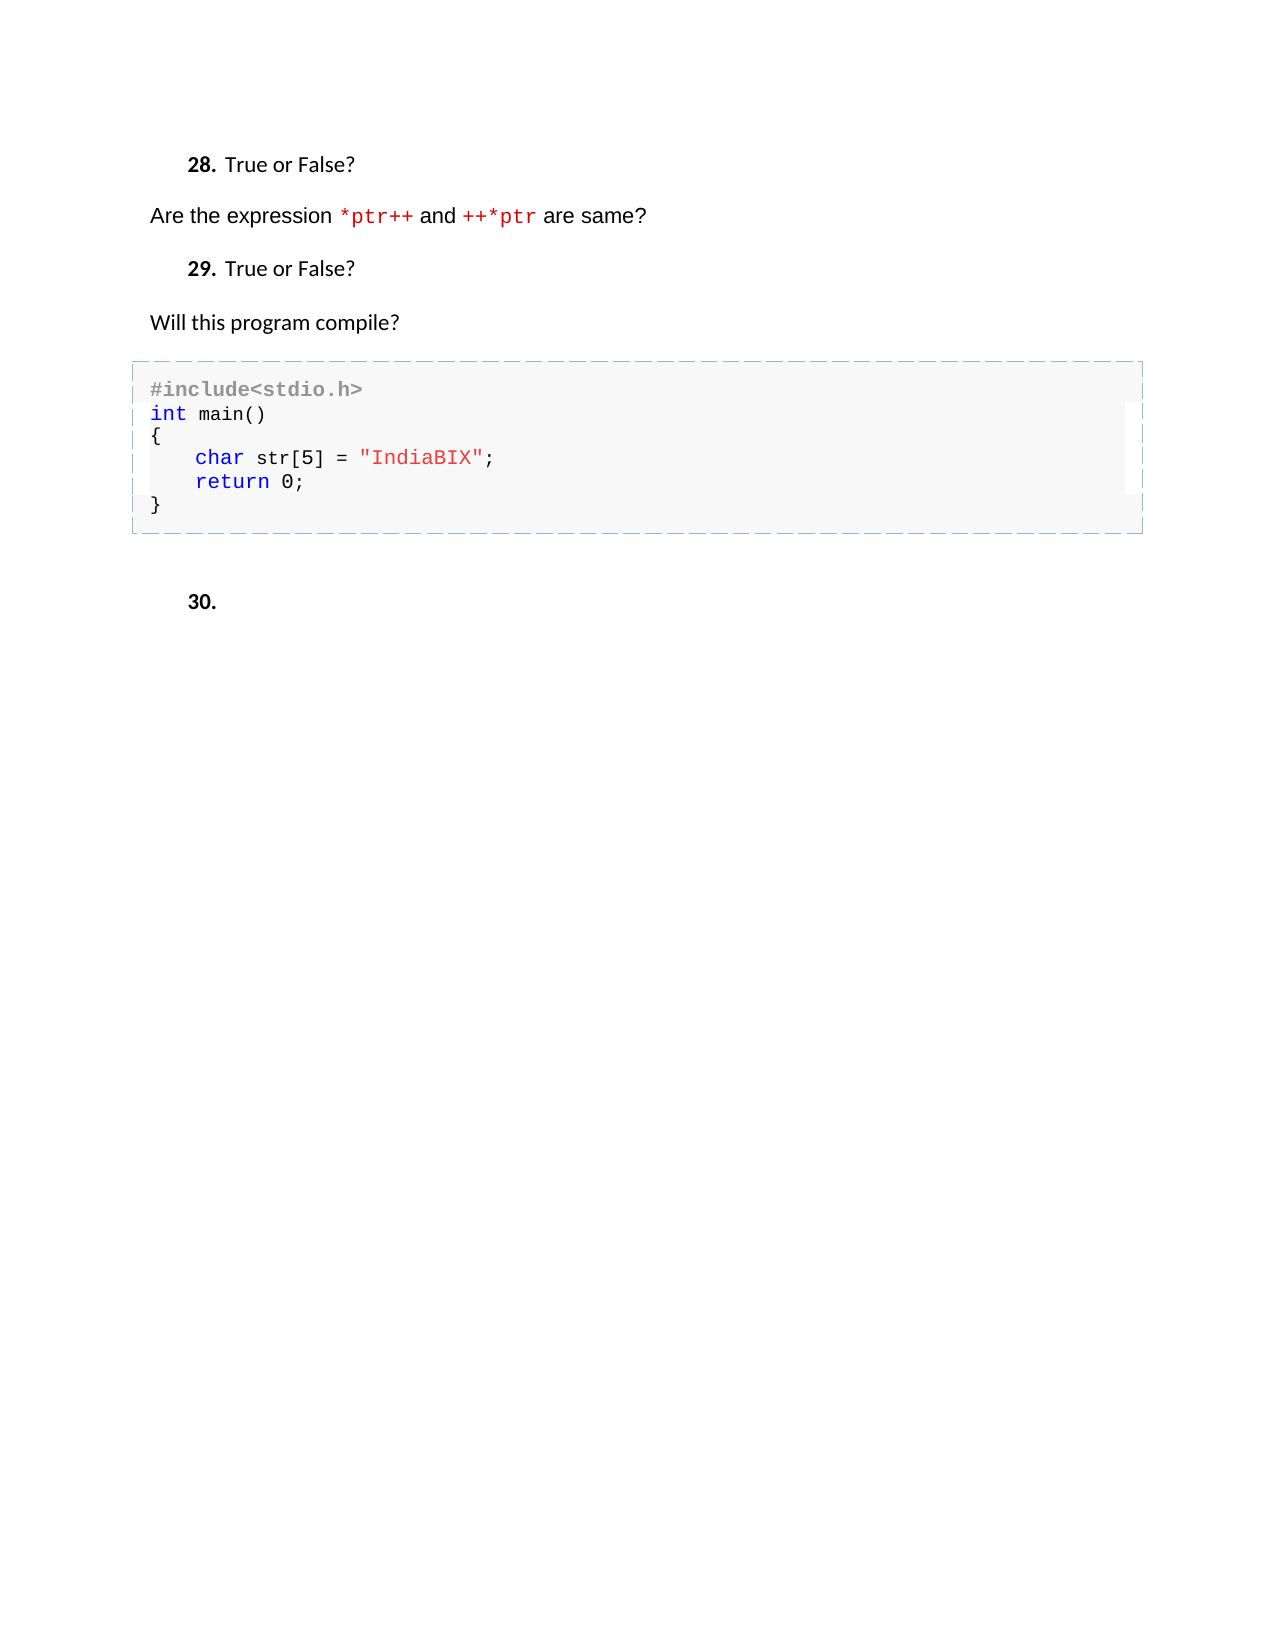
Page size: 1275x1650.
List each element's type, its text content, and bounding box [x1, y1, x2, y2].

text #include<stdio.h> [132, 361, 1143, 402]
text Will this program compile? [150, 308, 1125, 336]
list True or False? [187, 254, 1125, 283]
text { [150, 426, 1125, 447]
list True or False? [187, 150, 1125, 178]
text Are the expression *ptr++ and ++*ptr are same? [537, 203, 1125, 230]
text char str[5] = "IndiaBIX"; [150, 447, 1125, 471]
text } [132, 476, 1143, 534]
text int main() [150, 402, 1125, 426]
text Are the expression *ptr++ and ++*ptr are same? [150, 203, 462, 230]
